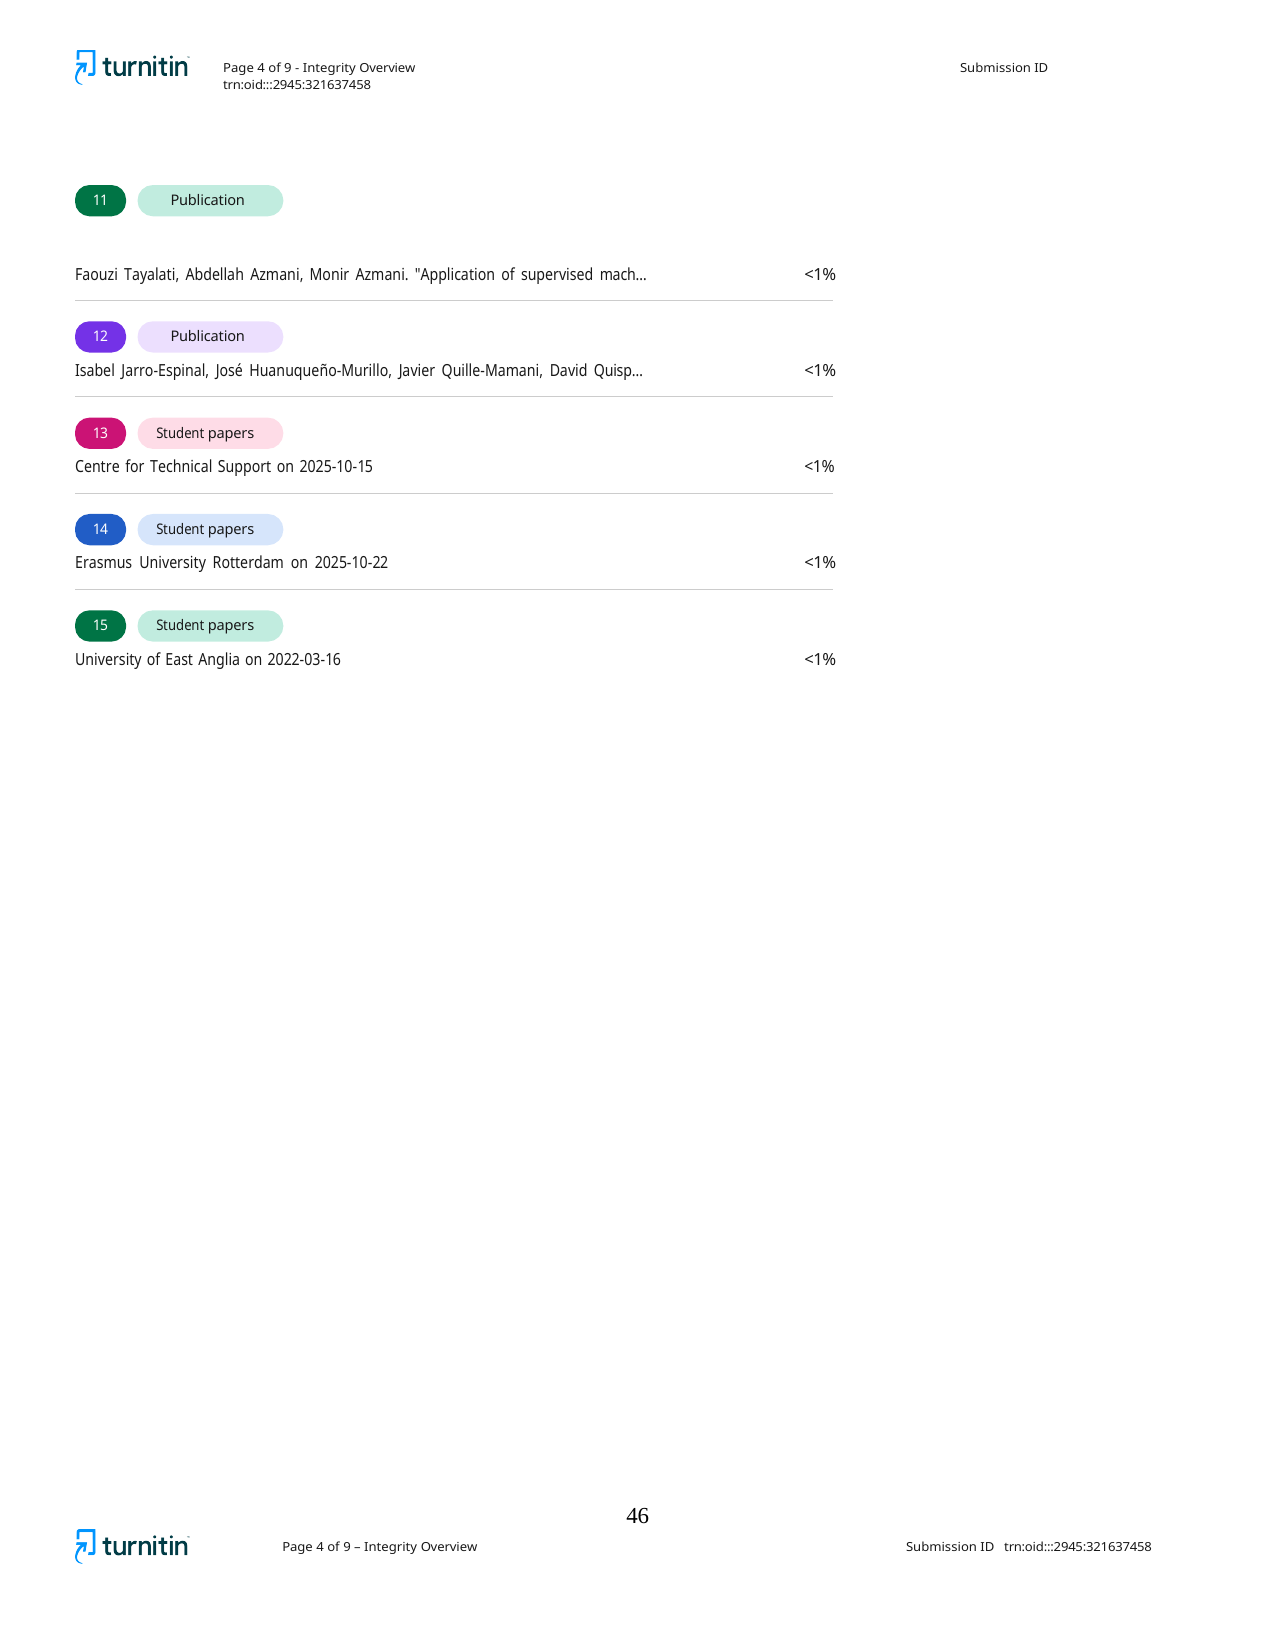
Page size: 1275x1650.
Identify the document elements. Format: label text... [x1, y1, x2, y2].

text Erasmus University Rotterdam on 2025-10-22 <1% [75, 520, 1201, 574]
text University of East Anglia on 2022-03-16 <1% [75, 616, 1201, 670]
picture [75, 1529, 190, 1564]
text Page 4 of 9 - Integrity Overview Submission ID trn:oid:::2945:321637458 [223, 59, 1201, 93]
text Faouzi Tayalati, Abdellah Azmani, Monir Azmani. "Application of supervised mach… <1% [75, 262, 1201, 285]
picture [75, 50, 190, 85]
text Centre for Technical Support on 2025-10-15 <1% [75, 423, 1201, 477]
text Isabel Jarro-Espinal, José Huanuqueño-Murillo, Javier Quille-Mamani, David Quisp… <1% [75, 327, 1201, 381]
